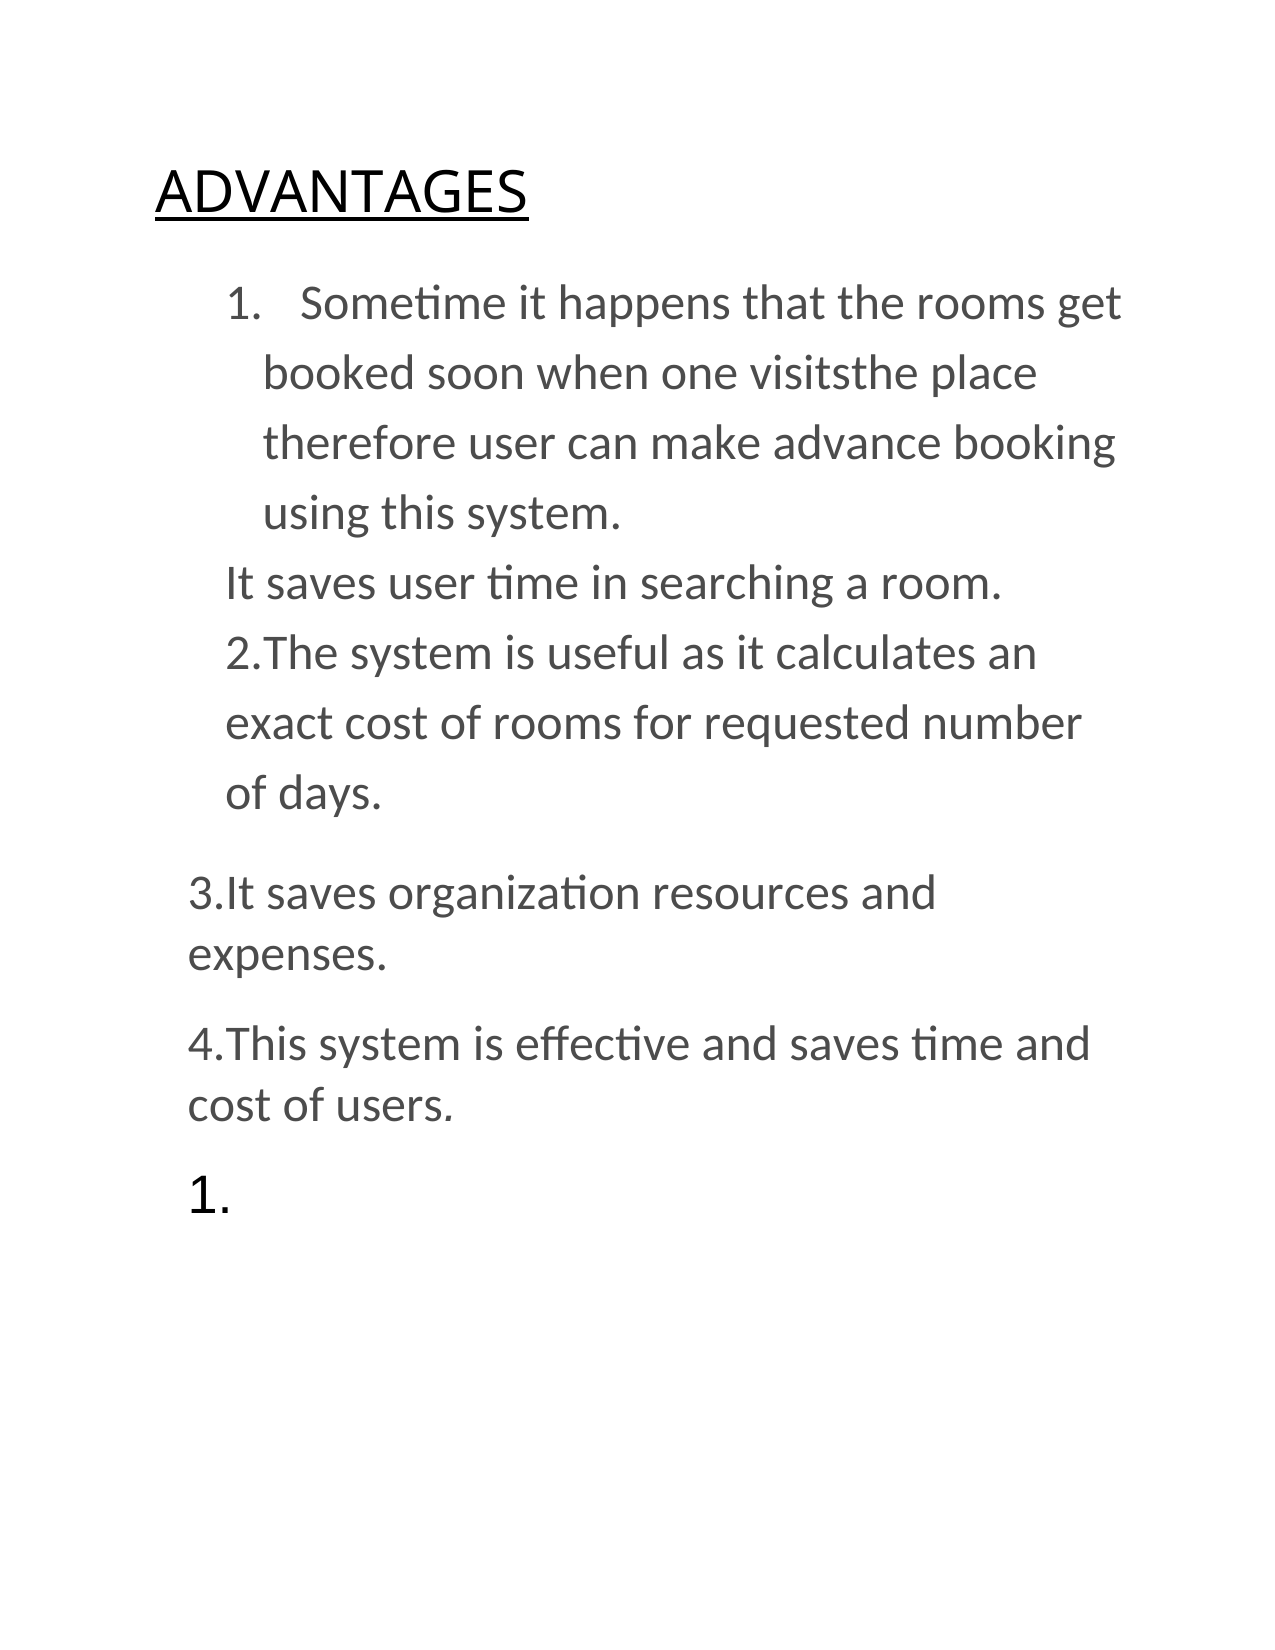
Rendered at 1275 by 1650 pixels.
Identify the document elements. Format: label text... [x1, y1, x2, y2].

text It saves user time in searching a room. [225, 551, 1125, 612]
list Sometime it happens that the rooms get booked soon when one visitsthe place therefore user can make advance booking using this system. [225, 271, 1125, 542]
text ADVANTAGES [150, 150, 1125, 229]
text 4.This system is effective and saves time and cost of users. [187, 1012, 1125, 1134]
text 3.It saves organization resources and expenses. [187, 861, 1125, 983]
text 2.The system is useful as it calculates an exact cost of rooms for requested number of days. [225, 621, 1125, 822]
